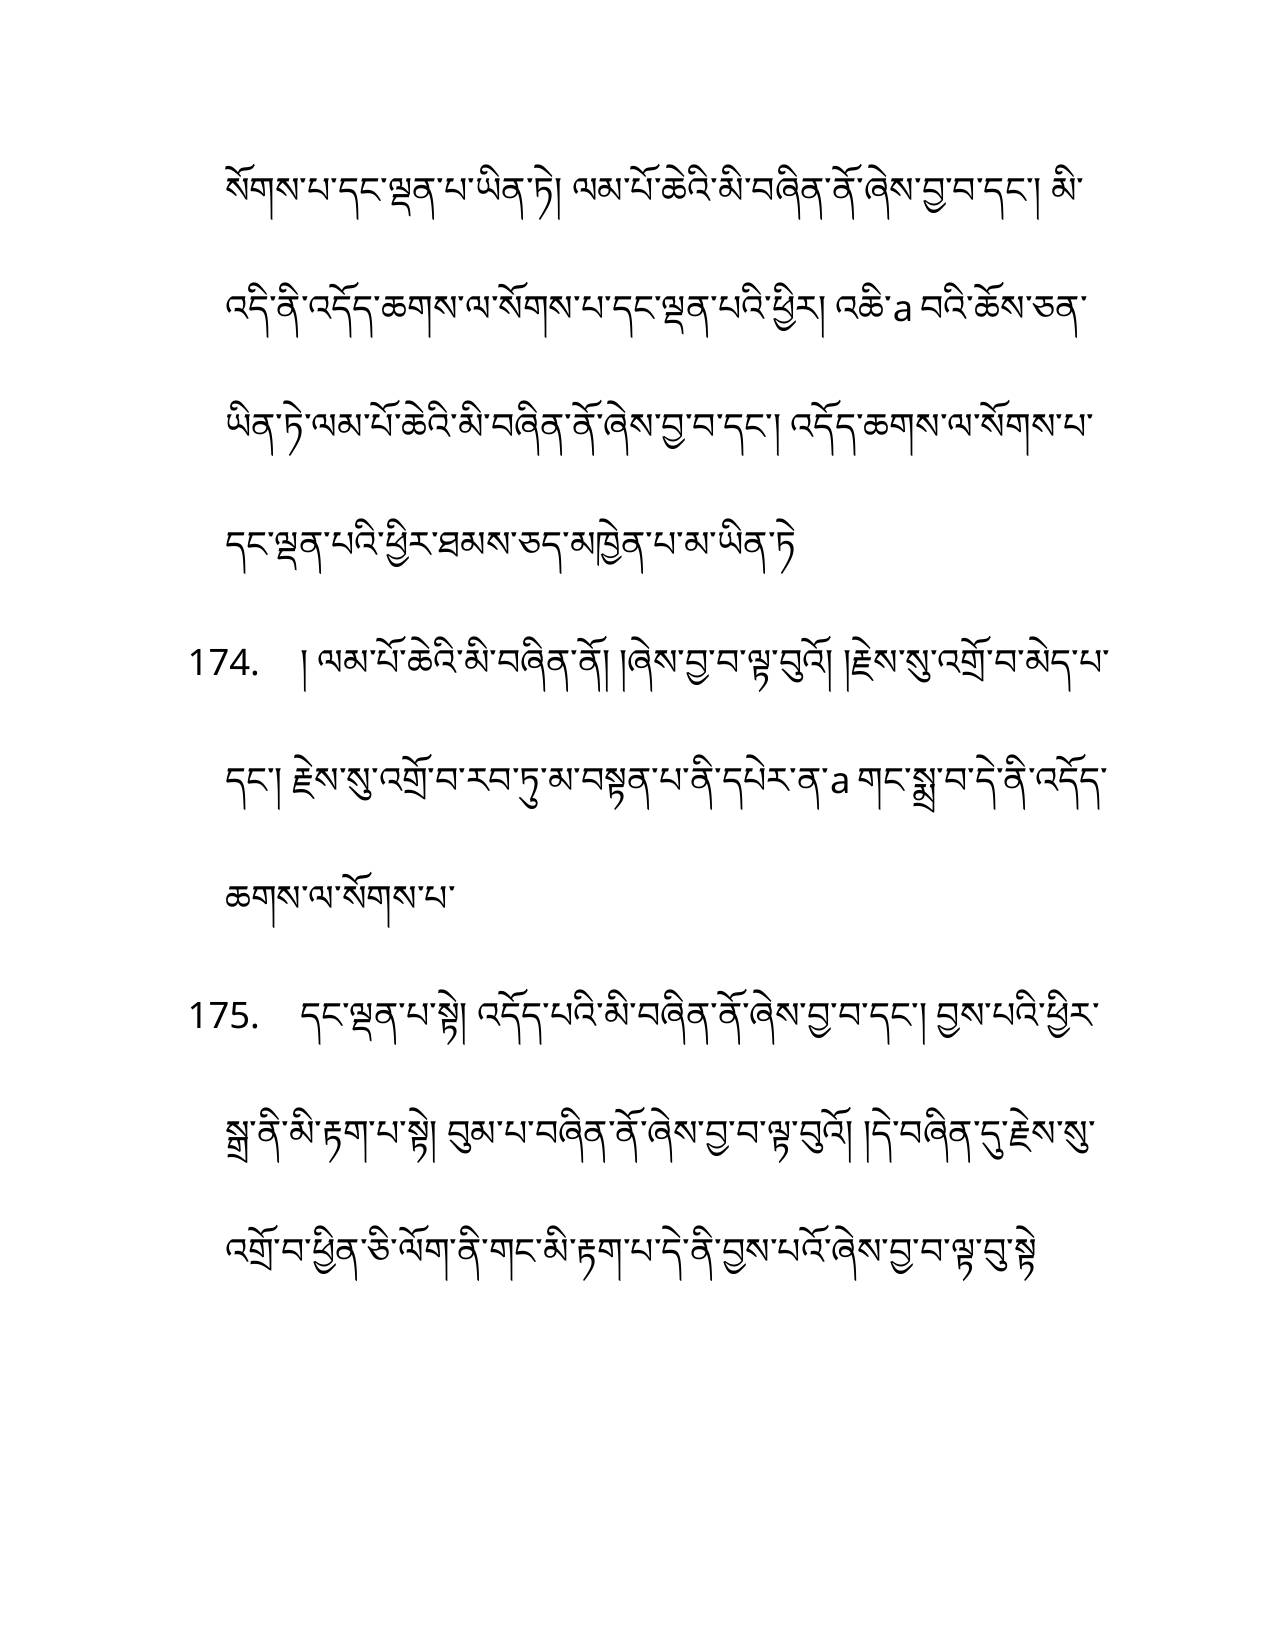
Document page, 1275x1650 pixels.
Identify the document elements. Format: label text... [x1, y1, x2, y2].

list ། ལམ་པོ་ཆེའི་མི་བཞིན་ནོ། །ཞེས་བྱ་བ་ལྟ་བུའོ། །རྗེས་སུ་འགྲོ་བ་མེད་པ་དང༌། རྗེས་སུ་འགྲོ་བ་རབ་ཏུ་མ་བསྟན་པ་ནི་དཔེར་ན་aགང་སྨྲ་བ་དེ་ནི་འདོད་ཆགས་ལ་སོགས་པ་ [187, 622, 1125, 960]
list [187, 150, 1125, 606]
list དང་ལྡན་པ་སྟེ། འདོད་པའི་མི་བཞིན་ནོ་ཞེས་བྱ་བ་དང༌། བྱས་པའི་ཕྱིར་སྒྲ་ནི་མི་རྟག་པ་སྟེ། བུམ་པ་བཞིན་ནོ་ཞེས་བྱ་བ་ལྟ་བུའོ། །དེ་བཞིན་དུ་རྗེས་སུ་འགྲོ་བ་ཕྱིན་ཅི་ལོག་ནི་གང་མི་རྟག་པ་དེ་ནི་བྱས་པའོ་ཞེས་བྱ་བ་ལྟ་བུ་སྟེ [187, 975, 1125, 1314]
